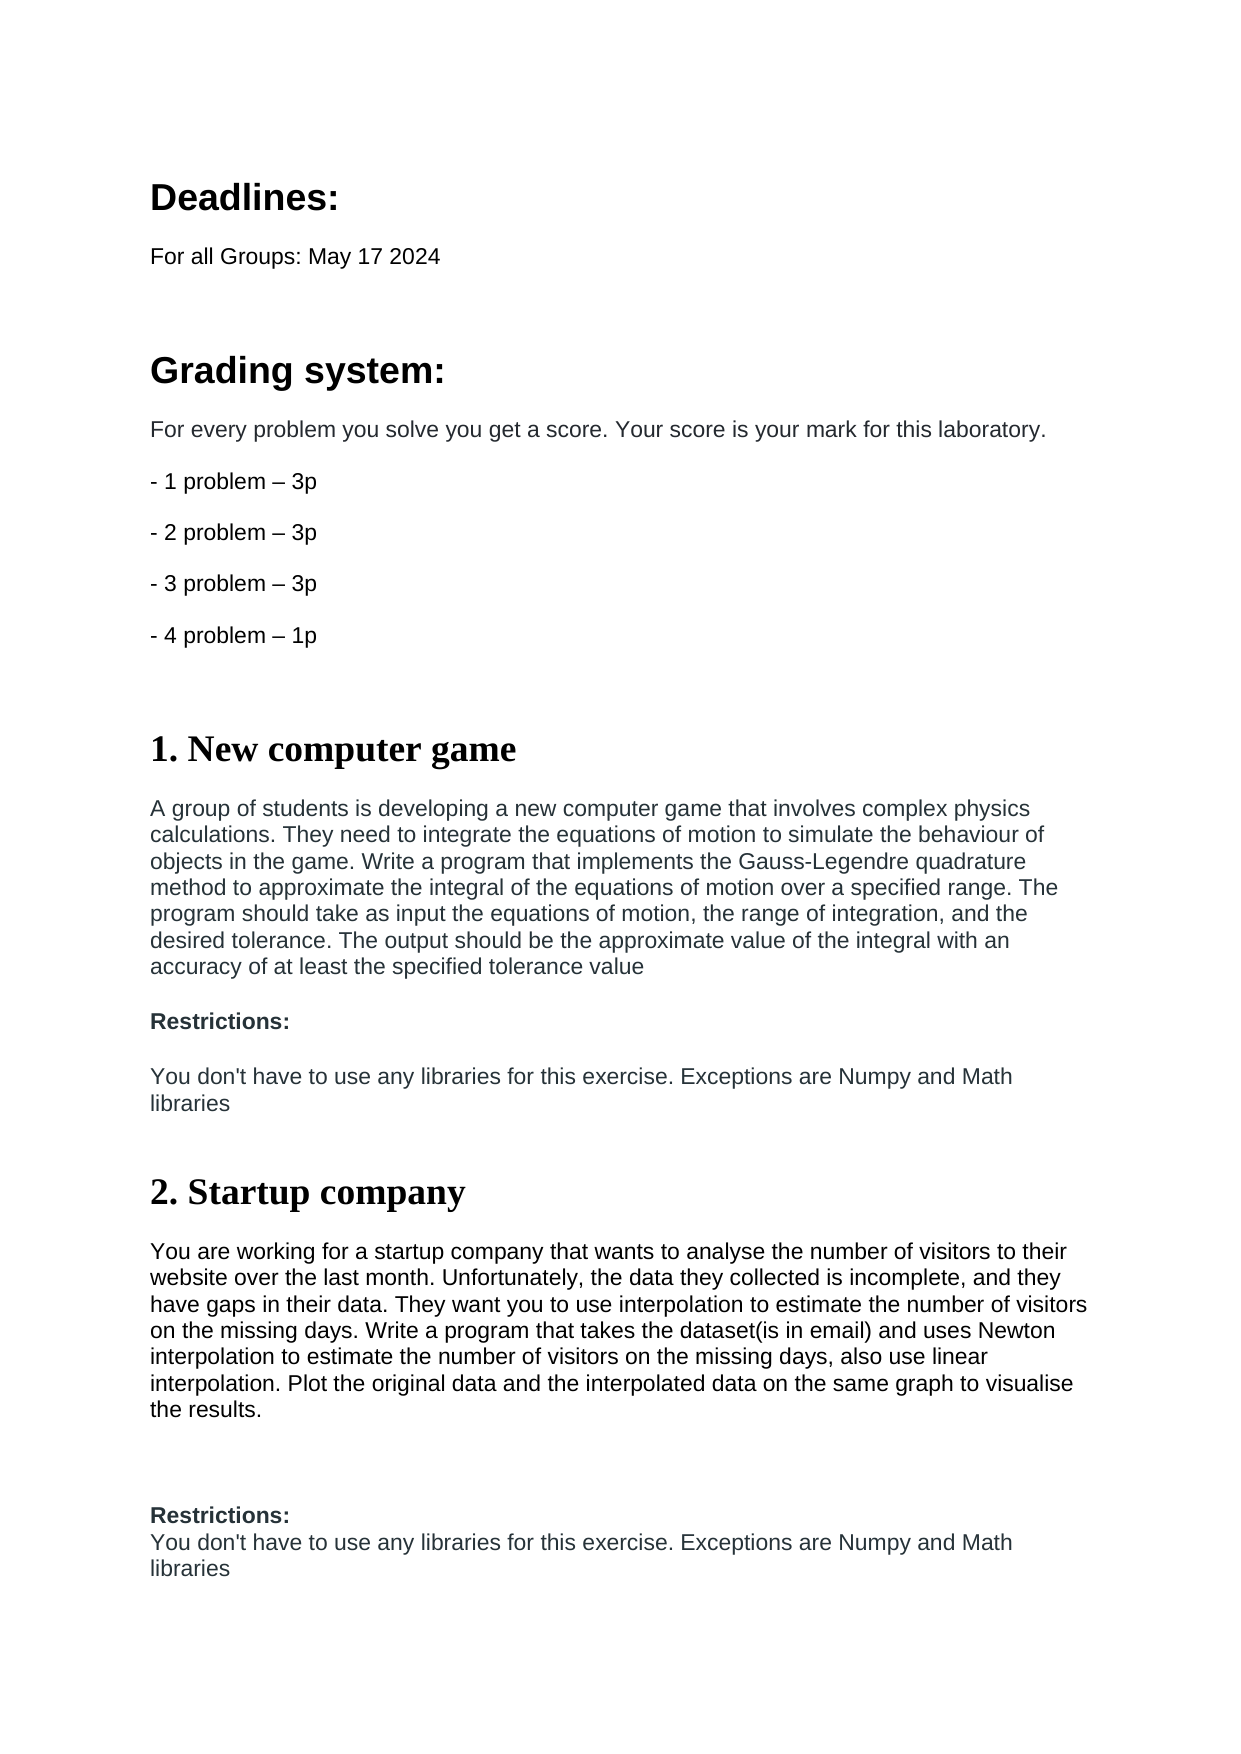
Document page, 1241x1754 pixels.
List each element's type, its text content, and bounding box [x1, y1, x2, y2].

text You are working for a startup company that wants to analyse the number of visitors to their website over the last month. Unfortunately, the data they collected is incomplete, and they have gaps in their data. They want you to use interpolation to estimate the number of visitors on the missing days. Write a program that takes the dataset(is in email) and uses Newton interpolation to estimate the number of visitors on the missing days, also use linear interpolation. Plot the original data and the interpolated data on the same graph to visualise the results. [150, 1238, 1090, 1422]
text Restrictions: [150, 1502, 1090, 1529]
text 2. Startup company [150, 1170, 1090, 1213]
text Restrictions: [150, 1008, 1090, 1034]
text - 3 problem – 3p [150, 570, 1090, 597]
text You don't have to use any libraries for this exercise. Exceptions are Numpy and Math libraries [150, 1063, 1090, 1116]
text For every problem you solve you get a score. Your score is your mark for this laboratory. [150, 416, 1090, 443]
text - 1 problem – 3p [150, 468, 1090, 494]
text Deadlines: [150, 175, 1090, 218]
text 1. New computer game [150, 727, 1090, 770]
text - 2 problem – 3p [150, 519, 1090, 545]
text - 4 problem – 1p [150, 622, 1090, 648]
text A group of students is developing a new computer game that involves complex physics calculations. They need to integrate the equations of motion to simulate the behaviour of objects in the game. Write a program that implements the Gauss-Legendre quadrature method to approximate the integral of the equations of motion over a specified range. The program should take as input the equations of motion, the range of integration, and the desired tolerance. The output should be the approximate value of the integral with an accuracy of at least the specified tolerance value [150, 795, 1090, 979]
text For all Groups: May 17 2024 [150, 243, 1090, 269]
text You don't have to use any libraries for this exercise. Exceptions are Numpy and Math libraries [150, 1529, 1090, 1582]
text Grading system: [150, 348, 1090, 391]
